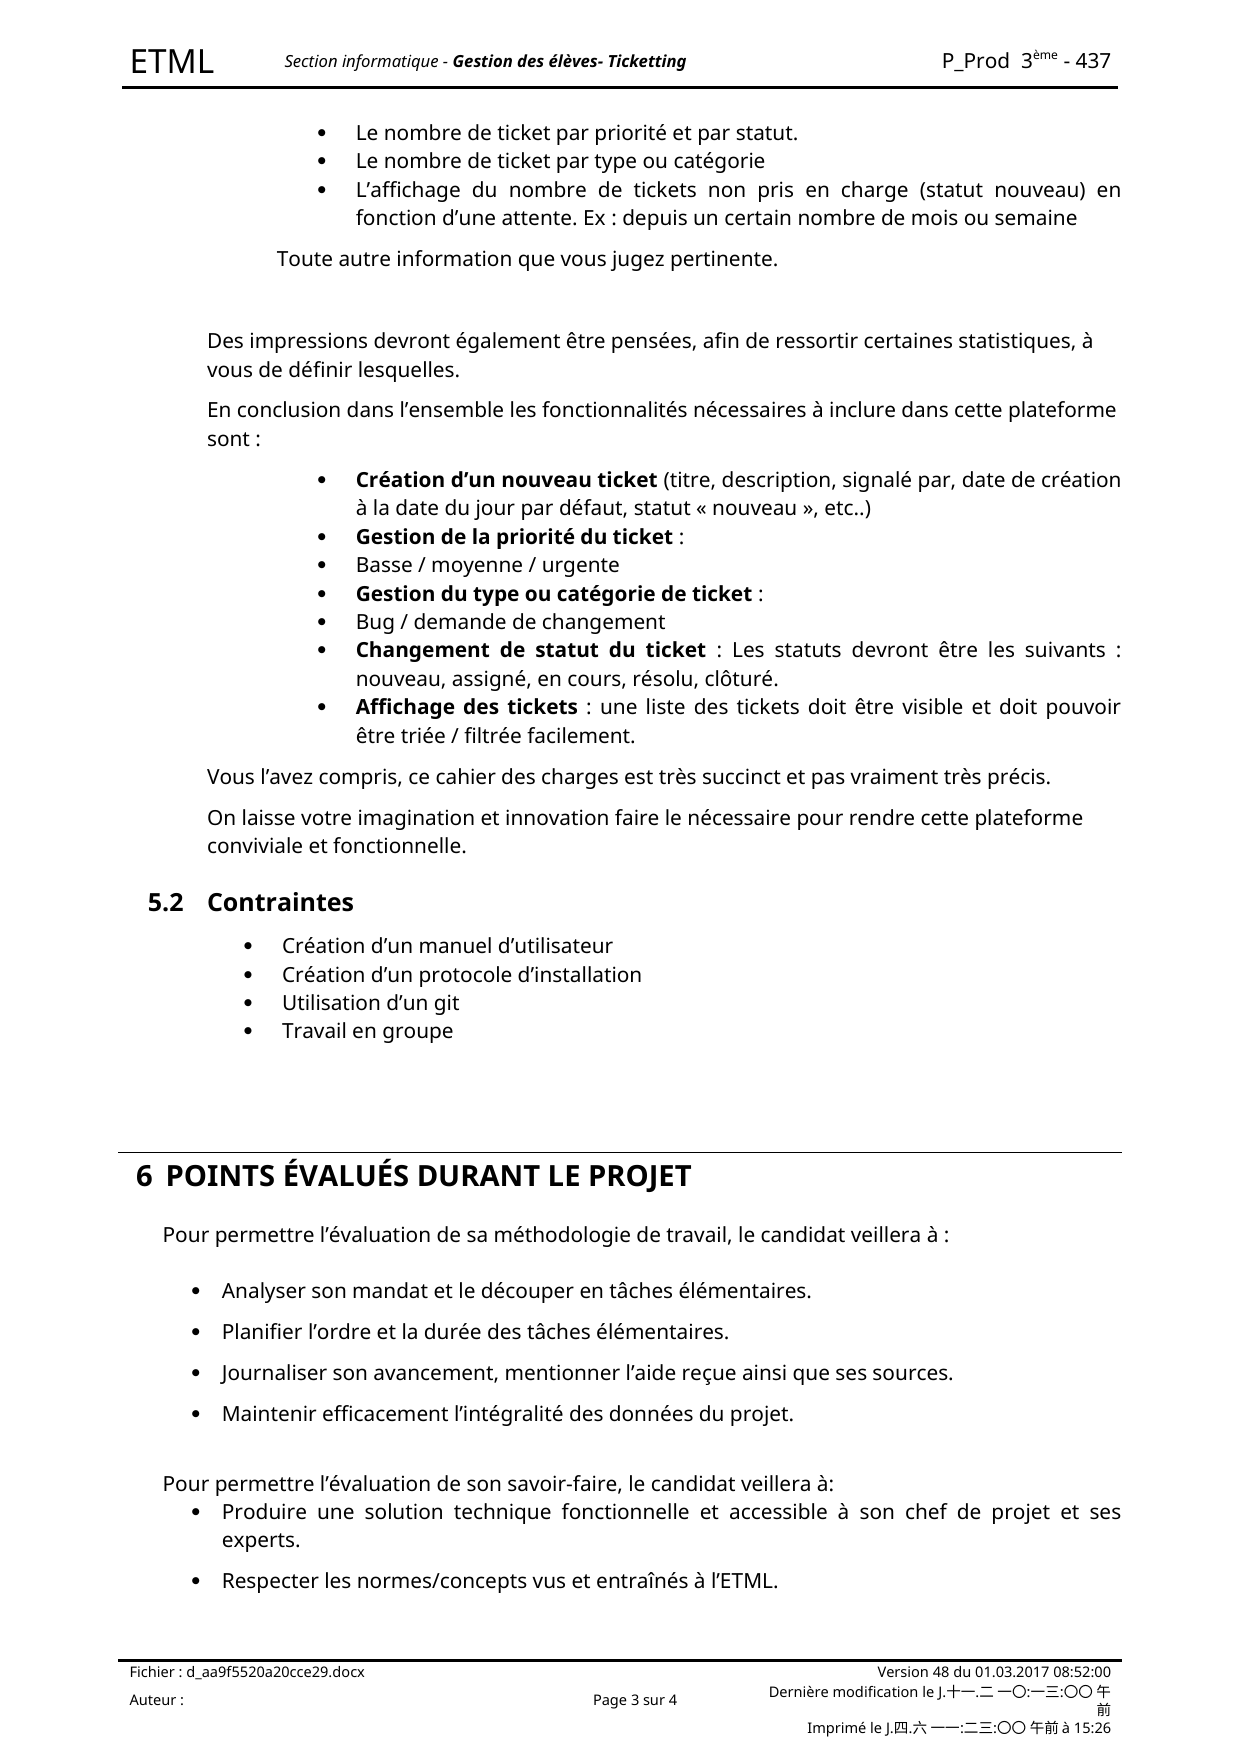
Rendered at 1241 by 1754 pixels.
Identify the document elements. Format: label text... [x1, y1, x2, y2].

list Le nombre de ticket par type ou catégorie [318, 147, 1122, 175]
list Bug / demande de changement [318, 607, 1122, 636]
list Le nombre de ticket par priorité et par statut. [318, 118, 1122, 147]
list L’affichage du nombre de tickets non pris en charge (statut nouveau) en fonction d’une attente. Ex : depuis un certain nombre de mois ou semaine [318, 175, 1122, 232]
list Création d’un protocole d’installation [244, 960, 1122, 988]
text Vous l’avez compris, ce cahier des charges est très succinct et pas vraiment très précis. [207, 762, 1122, 790]
subtitle POINTS ÉVALUÉS DURANT LE PROJET [118, 1153, 1122, 1195]
list Travail en groupe [244, 1017, 1122, 1045]
list Analyser son mandat et le découper en tâches élémentaires. [192, 1277, 1122, 1305]
list Création d’un manuel d’utilisateur [244, 931, 1122, 960]
list Gestion du type ou catégorie de ticket : [318, 579, 1122, 607]
list Utilisation d’un git [244, 988, 1122, 1017]
list Maintenir efficacement l’intégralité des données du projet. [192, 1399, 1122, 1428]
text En conclusion dans l’ensemble les fonctionnalités nécessaires à inclure dans cette plateforme sont : [207, 396, 1122, 452]
text Pour permettre l’évaluation de son savoir-faire, le candidat veillera à: [162, 1469, 1122, 1497]
list Planifier l’ordre et la durée des tâches élémentaires. [192, 1317, 1122, 1346]
subtitle Contraintes [148, 885, 1122, 919]
list Changement de statut du ticket : Les statuts devront être les suivants : nouveau, assigné, en cours, résolu, clôturé. [318, 636, 1122, 692]
list Journaliser son avancement, mentionner l’aide reçue ainsi que ses sources. [192, 1358, 1122, 1387]
text Des impressions devront également être pensées, afin de ressortir certaines statistiques, à vous de définir lesquelles. [207, 326, 1122, 383]
list Création d’un nouveau ticket (titre, description, signalé par, date de création à la date du jour par défaut, statut « nouveau », etc..) [318, 465, 1122, 522]
list Respecter les normes/concepts vus et entraînés à l’ETML. [192, 1567, 1122, 1595]
text Toute autre information que vous jugez pertinente. [266, 244, 1122, 273]
text Pour permettre l’évaluation de sa méthodologie de travail, le candidat veillera à : [162, 1220, 1122, 1248]
text On laisse votre imagination et innovation faire le nécessaire pour rendre cette plateforme conviviale et fonctionnelle. [207, 803, 1122, 860]
list Basse / moyenne / urgente [318, 550, 1122, 579]
list Gestion de la priorité du ticket : [318, 522, 1122, 550]
list Affichage des tickets : une liste des tickets doit être visible et doit pouvoir être triée / filtrée facilement. [318, 692, 1122, 749]
list Produire une solution technique fonctionnelle et accessible à son chef de projet et ses experts. [192, 1497, 1122, 1554]
